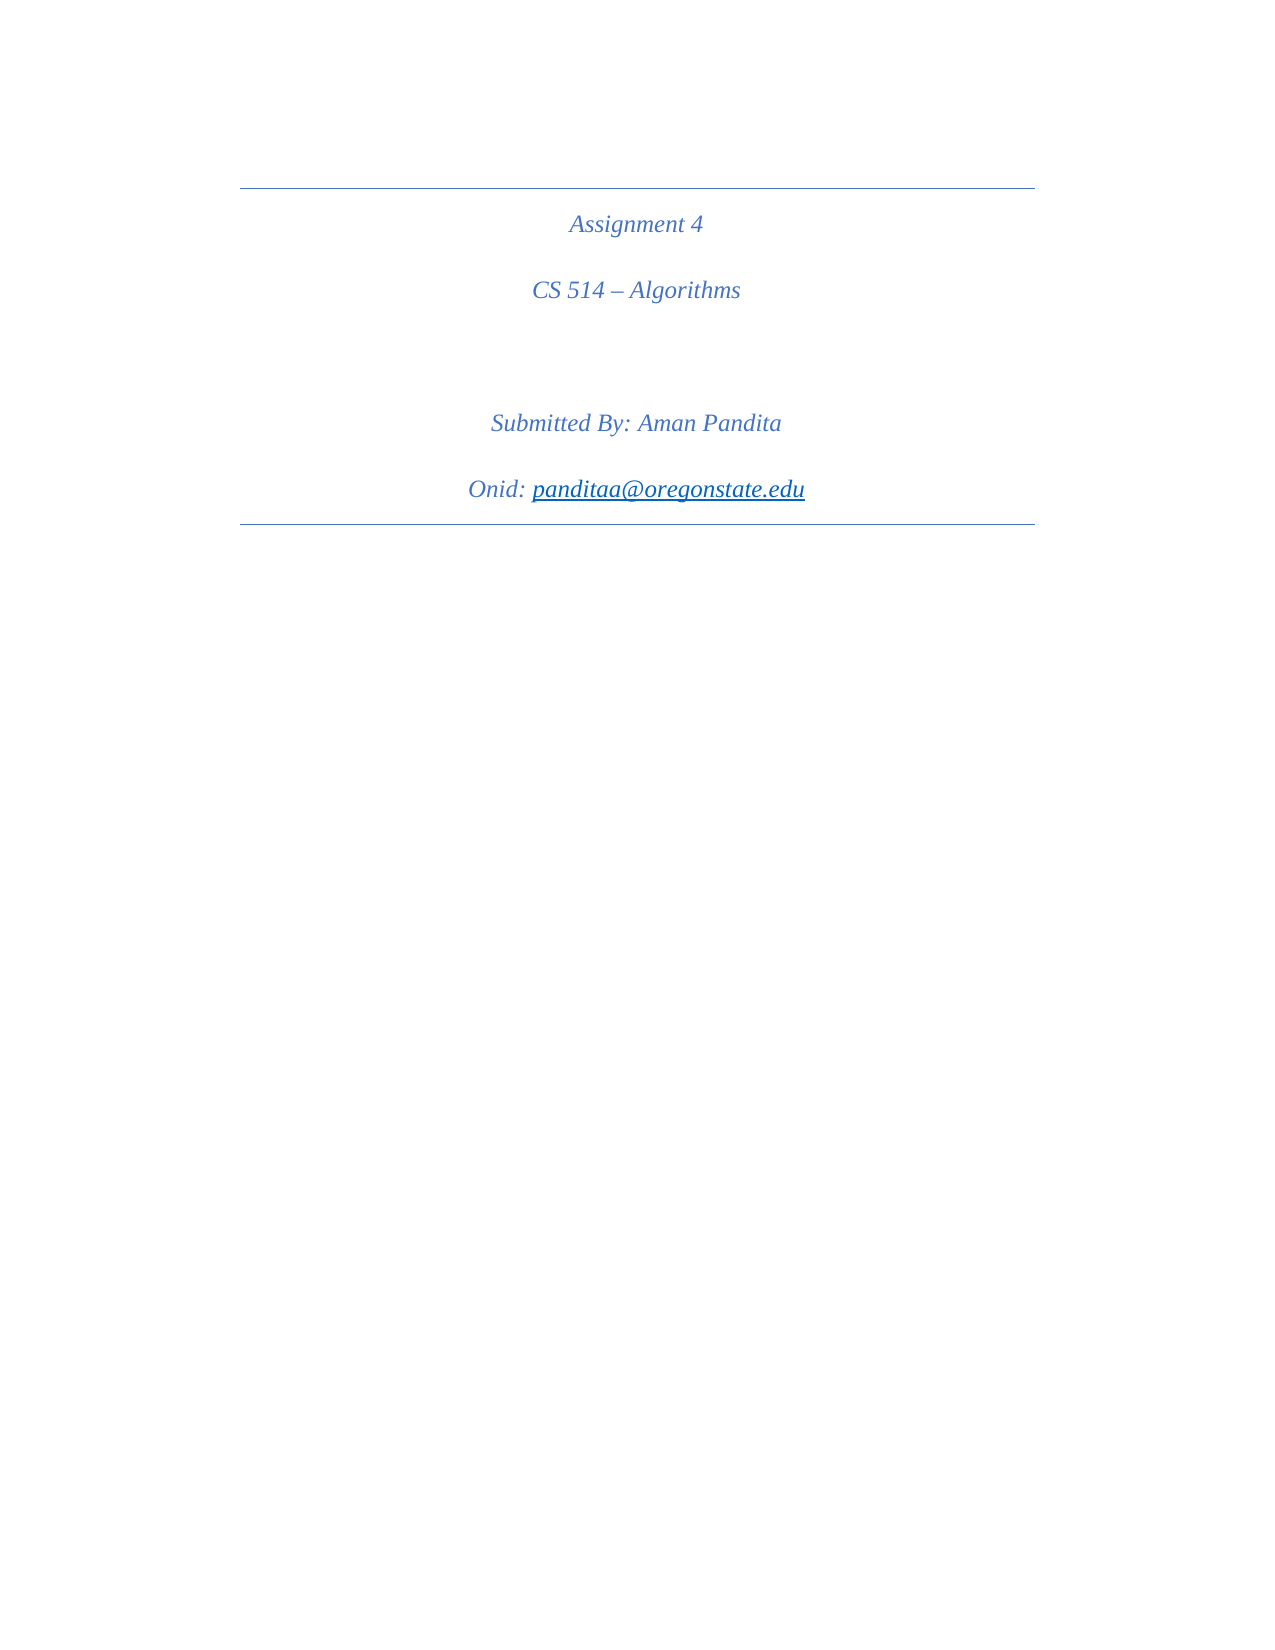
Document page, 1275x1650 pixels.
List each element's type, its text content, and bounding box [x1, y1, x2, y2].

text Onid: panditaa@oregonstate.edu [240, 452, 1035, 524]
text Assignment 4 [240, 189, 1035, 238]
text CS 514 – Algorithms [240, 254, 1035, 304]
text Submitted By: Aman Pandita [240, 386, 1035, 437]
